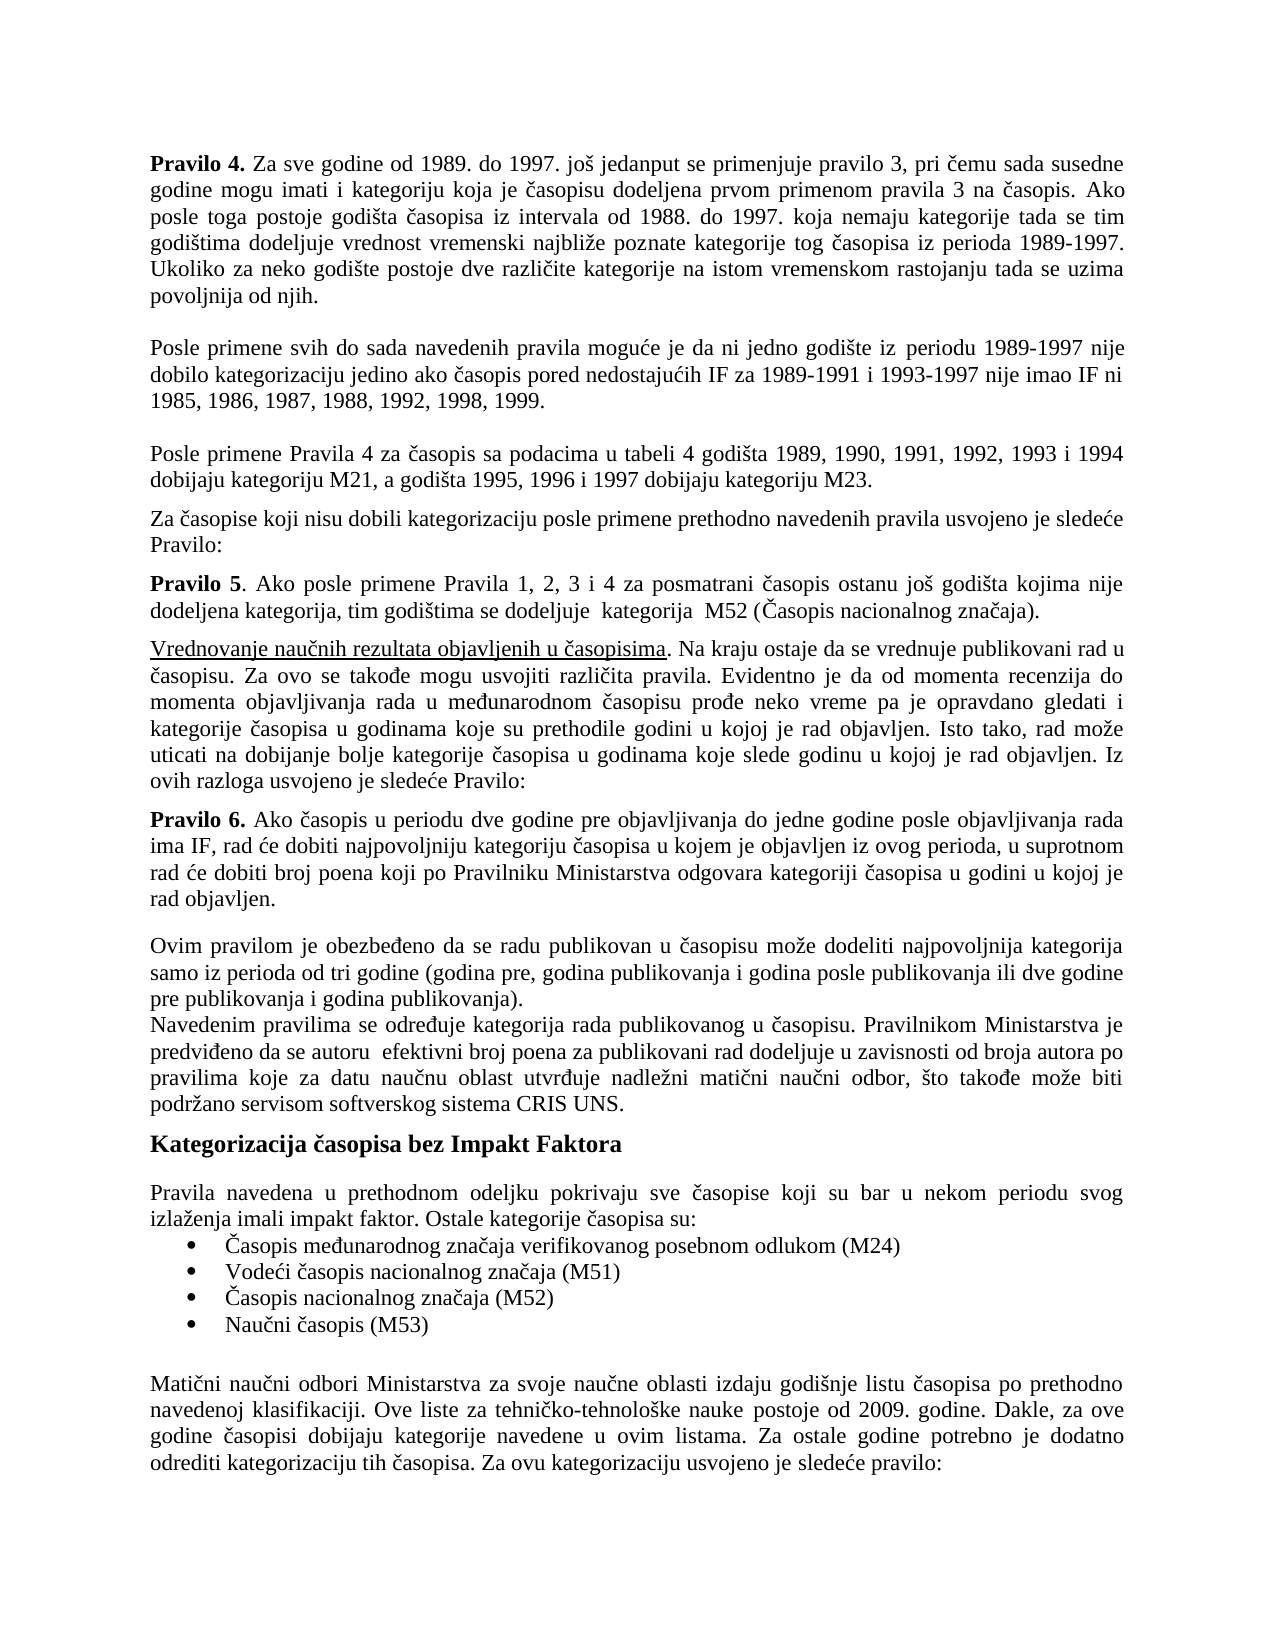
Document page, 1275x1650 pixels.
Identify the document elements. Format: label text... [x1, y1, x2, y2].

text Pravilo 4. Za sve godine od 1989. do 1997. još jedanput se primenjuje pravilo 3, pri čemu sada susedne godine mogu imati i kategoriju koja je časopisu dodeljena prvom primenom pravila 3 na časopis. Ako posle toga postoje godišta časopisa iz intervala od 1988. do 1997. koja nemaju kategorije tada se tim godištima dodeljuje vrednost vremenski najbliže poznate kategorije tog časopisa iz perioda 1989-1997. Ukoliko za neko godište postoje dve različite kategorije na istom vremenskom rastojanju tada se uzima povoljnija od njih. [150, 150, 1125, 308]
list Časopis nacionalnog značaja (M52) [187, 1284, 1125, 1311]
text Vrednovanje naučnih rezultata objavljenih u časopisima. Na kraju ostaje da se vrednuje publikovani rad u časopisu. Za ovo se takođe mogu usvojiti različita pravila. Evidentno je da od momenta recenzija do momenta objavljivanja rada u međunarodnom časopisu prođe neko vreme pa je opravdano gledati i kategorije časopisa u godinama koje su prethodile godini u kojoj je rad objavljen. Isto tako, rad može uticati na dobijanje bolje kategorije časopisa u godinama koje slede godinu u kojoj je rad objavljen. Iz ovih razloga usvojeno je sledeće Pravilo: [150, 636, 1125, 794]
text Pravilo 6. Ako časopis u periodu dve godine pre objavljivanja do jedne godine posle objavljivanja rada ima IF, rad će dobiti najpovoljniju kategoriju časopisa u kojem je objavljen iz ovog perioda, u suprotnom rad će dobiti broj poena koji po Pravilniku Ministarstva odgovara kategoriji časopisa u godini u kojoj je rad objavljen. [150, 806, 1125, 912]
text Pravila navedena u prethodnom odeljku pokrivaju sve časopise koji su bar u nekom periodu svog izlaženja imali impakt faktor. Ostale kategorije časopisa su: [150, 1179, 1125, 1232]
text Matični naučni odbori Ministarstva za svoje naučne oblasti izdaju godišnje listu časopisa po prethodno navedenoj klasifikaciji. Ove liste za tehničko-tehnološke nauke postoje od 2009. godine. Dakle, za ove godine časopisi dobijaju kategorije navedene u ovim listama. Za ostale godine potrebno je dodatno odrediti kategorizaciju tih časopisa. Za ovu kategorizaciju usvojeno je sledeće pravilo: [150, 1370, 1125, 1475]
text Posle primene svih do sada navedenih pravila moguće je da ni jedno godište iz periodu 1989-1997 nije dobilo kategorizaciju jedino ako časopis pored nedostajućih IF za 1989-1991 i 1993-1997 nije imao IF ni 1985, 1986, 1987, 1988, 1992, 1998, 1999. [150, 334, 1125, 413]
text Posle primene Pravila 4 za časopis sa podacima u tabeli 4 godišta 1989, 1990, 1991, 1992, 1993 i 1994 dobijaju kategoriju M21, a godišta 1995, 1996 i 1997 dobijaju kategoriju M23. [150, 440, 1125, 493]
text Za časopise koji nisu dobili kategorizaciju posle primene prethodno navedenih pravila usvojeno je sledeće Pravilo: [150, 505, 1125, 558]
text Navedenim pravilima se određuje kategorija rada publikovanog u časopisu. Pravilnikom Ministarstva je predviđeno da se autoru efektivni broj poena za publikovani rad dodeljuje u zavisnosti od broja autora po pravilima koje za datu naučnu oblast utvrđuje nadležni matični naučni odbor, što takođe može biti podržano servisom softverskog sistema CRIS UNS. [150, 1011, 1125, 1117]
subtitle Kategorizacija časopisa bez Impakt Faktora [150, 1129, 1125, 1158]
list Vodeći časopis nacionalnog značaja (M51) [187, 1258, 1125, 1284]
text Pravilo 5. Ako posle primene Pravila 1, 2, 3 i 4 za posmatrani časopis ostanu još godišta kojima nije dodeljena kategorija, tim godištima se dodeljuje kategorija M52 (Časopis nacionalnog značaja). [150, 570, 1125, 623]
list Časopis međunarodnog značaja verifikovanog posebnom odlukom (M24) [187, 1232, 1125, 1258]
text Ovim pravilom je obezbeđeno da se radu publikovan u časopisu može dodeliti najpovoljnija kategorija samo iz perioda od tri godine (godina pre, godina publikovanja i godina posle publikovanja ili dve godine pre publikovanja i godina publikovanja). [150, 932, 1125, 1011]
list Naučni časopis (M53) [187, 1311, 1125, 1337]
